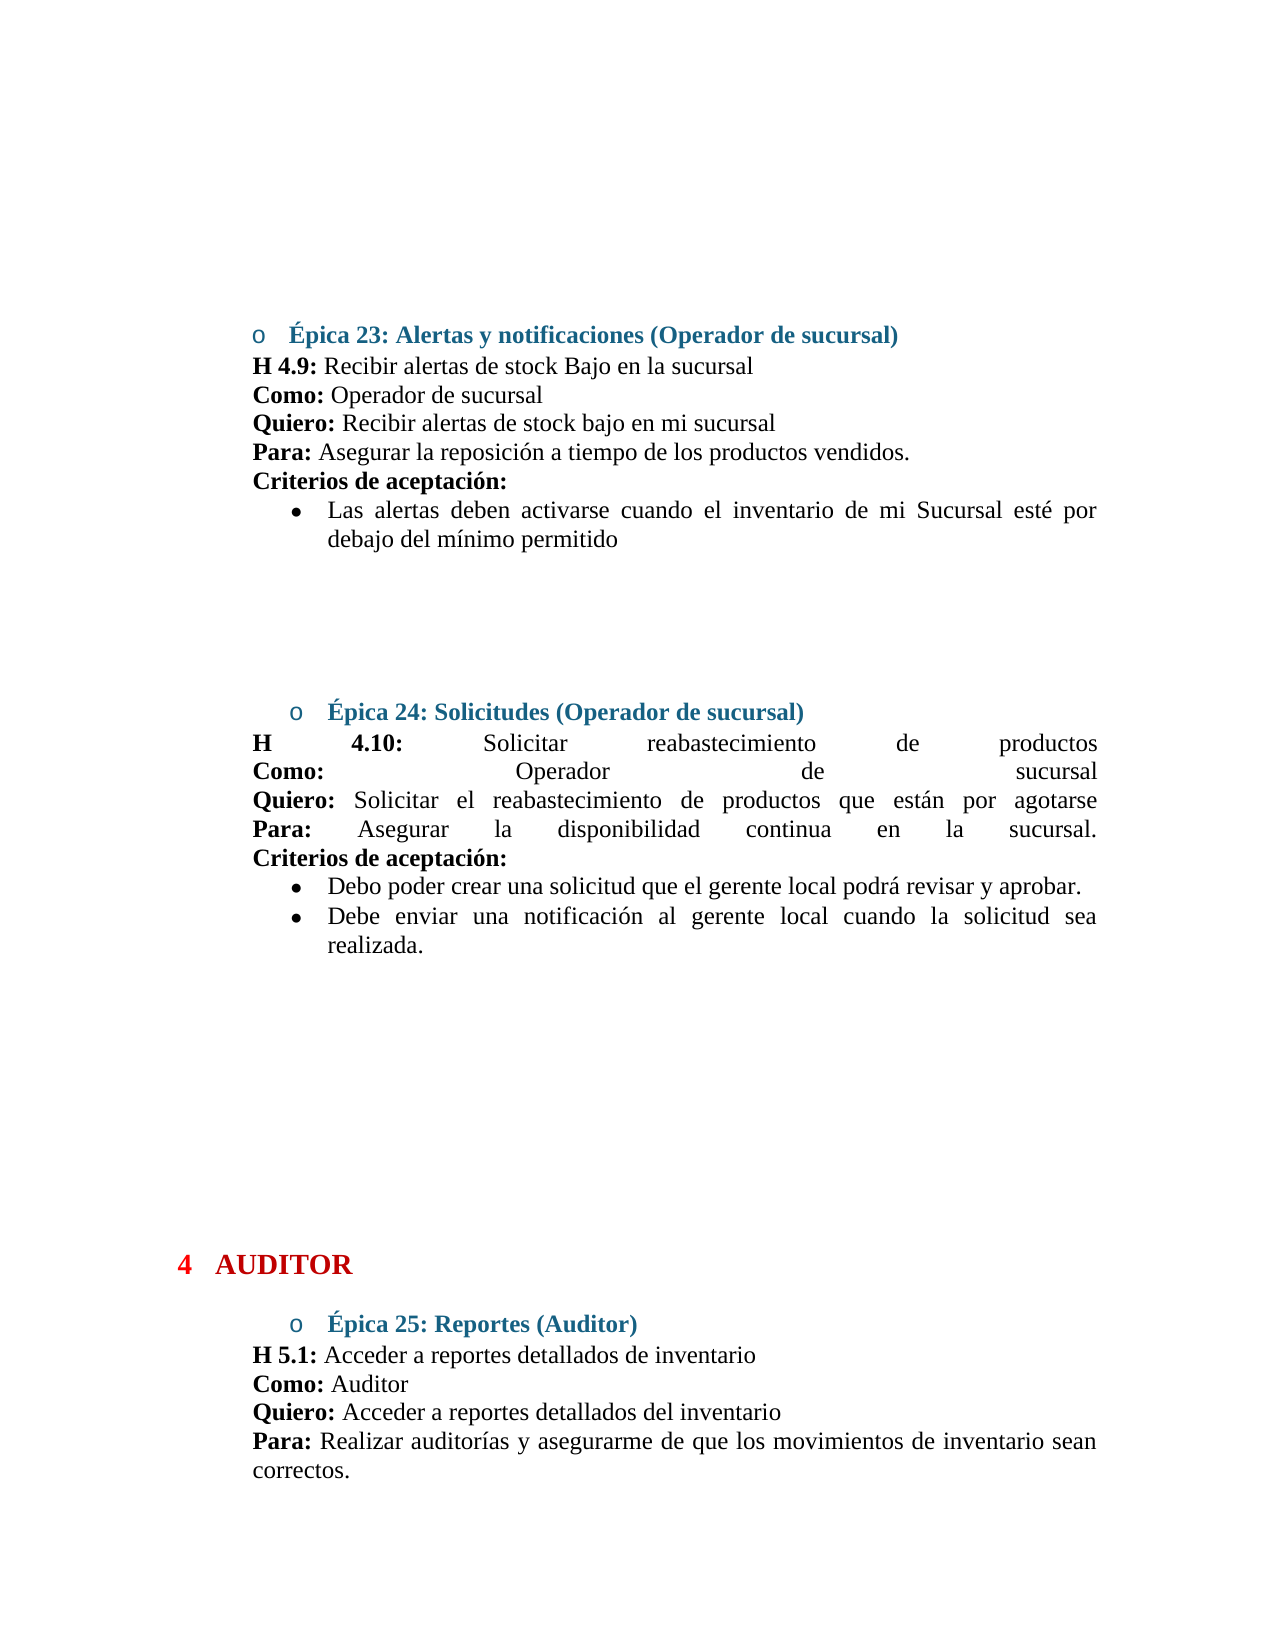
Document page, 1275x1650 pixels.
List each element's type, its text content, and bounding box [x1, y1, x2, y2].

subtitle Épica 24: Solicitudes (Operador de sucursal) [288, 697, 1098, 728]
text Como: Operador de sucursal [252, 380, 1098, 408]
text Quiero: Recibir alertas de stock bajo en mi sucursal [252, 408, 1098, 437]
list Las alertas deben activarse cuando el inventario de mi Sucursal esté por debajo del mínimo permitido [290, 495, 1098, 553]
text H 4.9: Recibir alertas de stock Bajo en la sucursal [252, 351, 1098, 380]
text H 4.10: Solicitar reabastecimiento de productos Como: Operador de sucursal Quiero: Solicitar el reabastecimiento de productos que están por agotarse Para: Asegurar la disponibilidad continua en la sucursal. Criterios de aceptación: [252, 728, 1098, 871]
list Debe enviar una notificación al gerente local cuando la solicitud sea realizada. [290, 901, 1098, 959]
text Quiero: Acceder a reportes detallados del inventario [252, 1397, 1098, 1426]
subtitle Épica 25: Reportes (Auditor) [288, 1309, 1098, 1340]
list Debo poder crear una solicitud que el gerente local podrá revisar y aprobar. [290, 871, 1098, 901]
text H 5.1: Acceder a reportes detallados de inventario [177, 1340, 1098, 1369]
subtitle Épica 23: Alertas y notificaciones (Operador de sucursal) [251, 320, 1098, 351]
subtitle AUDITOR [177, 1247, 1098, 1280]
text Criterios de aceptación: [252, 466, 1098, 495]
text Para: Realizar auditorías y asegurarme de que los movimientos de inventario sean correctos. [252, 1426, 1098, 1484]
text Como: Auditor [252, 1369, 1098, 1397]
text Para: Asegurar la reposición a tiempo de los productos vendidos. [252, 437, 1098, 466]
